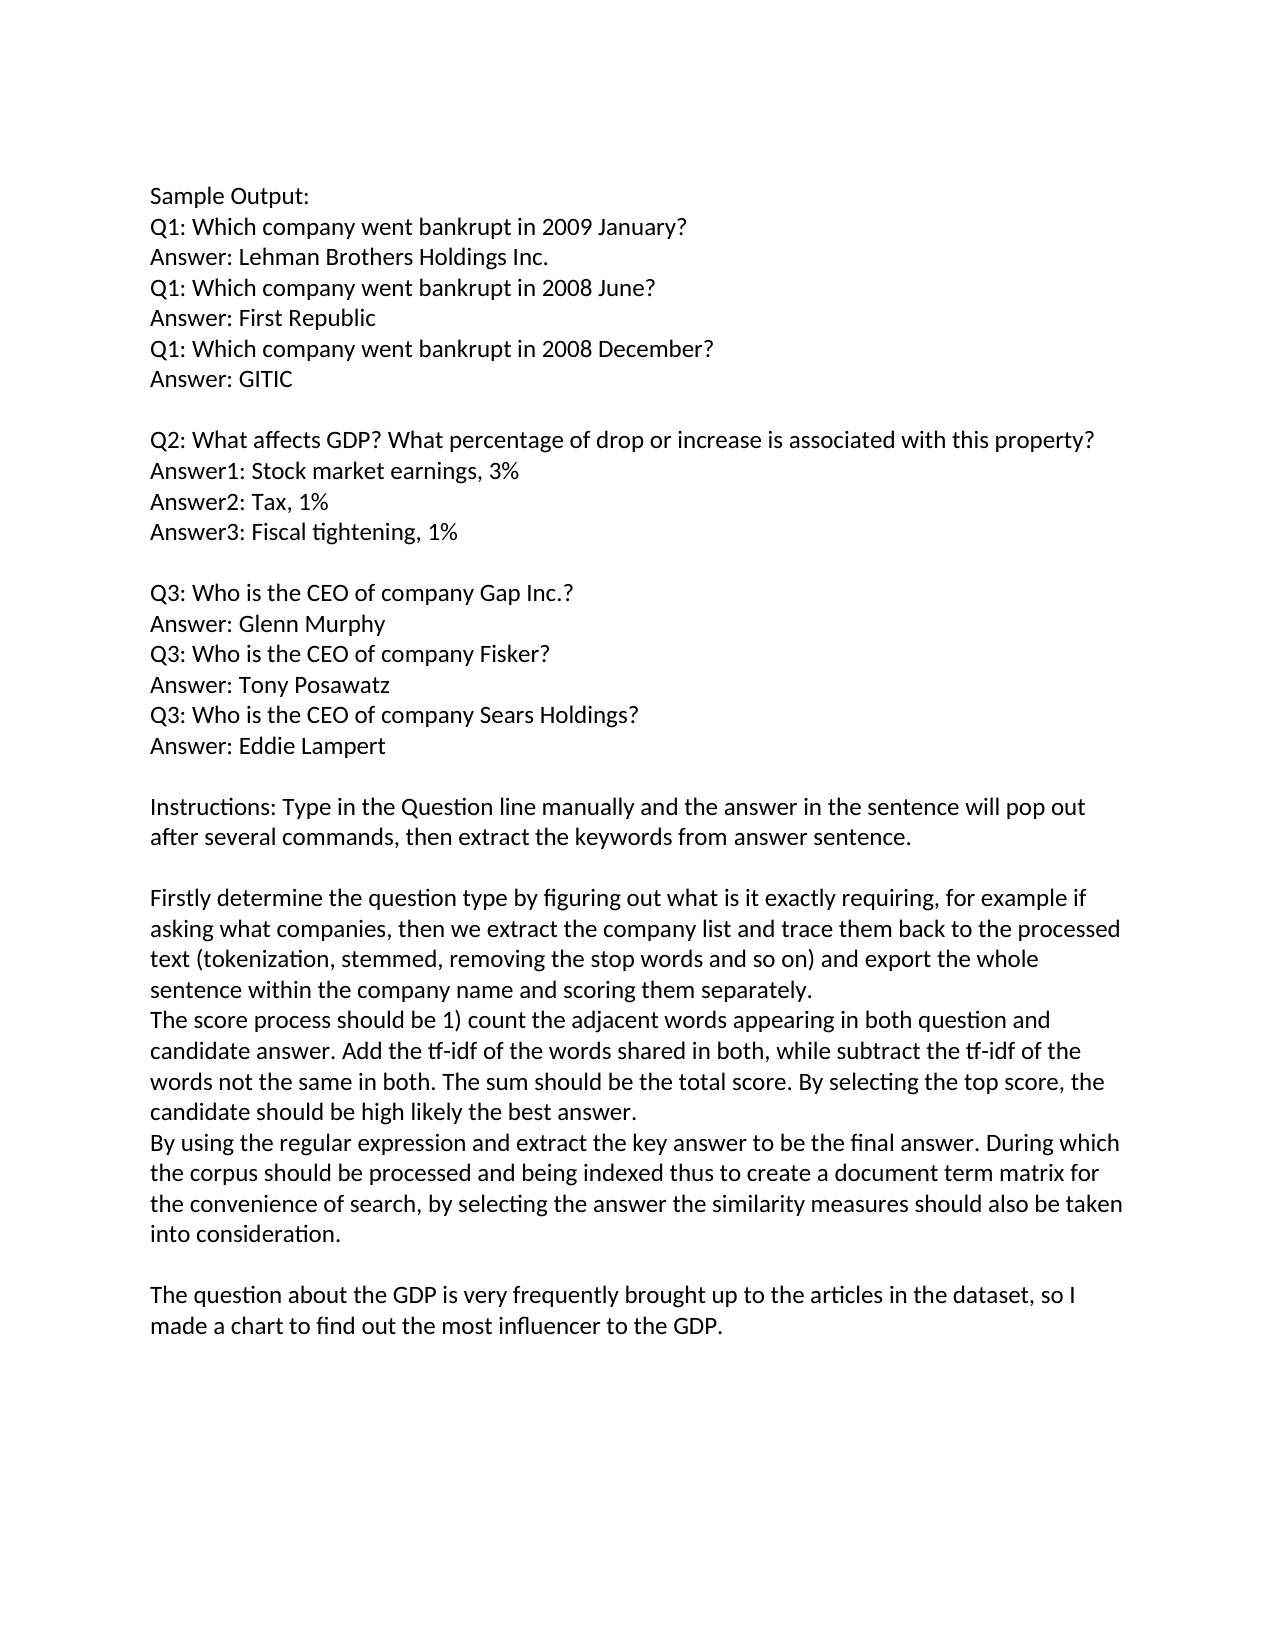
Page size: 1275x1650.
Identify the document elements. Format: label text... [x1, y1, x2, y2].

text Answer: Lehman Brothers Holdings Inc. [150, 242, 1125, 272]
text Q1: Which company went bankrupt in 2009 January? [150, 211, 1125, 242]
text Answer: Eddie Lampert [150, 730, 1125, 760]
text Q3: Who is the CEO of company Fisker? [150, 638, 1125, 669]
text Q3: Who is the CEO of company Sears Holdings? [150, 699, 1125, 730]
text Sample Output: [150, 181, 1125, 211]
text Answer: Tony Posawatz [150, 669, 1125, 699]
text Instructions: Type in the Question line manually and the answer in the sentence will pop out after several commands, then extract the keywords from answer sentence. [150, 791, 1125, 852]
text Q3: Who is the CEO of company Gap Inc.? [150, 577, 1125, 608]
text Answer: GITIC [150, 364, 1125, 394]
text Answer3: Fiscal tightening, 1% [150, 516, 1125, 547]
text Firstly determine the question type by figuring out what is it exactly requiring, for example if asking what companies, then we extract the company list and trace them back to the processed text (tokenization, stemmed, removing the stop words and so on) and export the whole sentence within the company name and scoring them separately. [150, 882, 1125, 1004]
text Q1: Which company went bankrupt in 2008 June? [150, 272, 1125, 303]
text The score process should be 1) count the adjacent words appearing in both question and candidate answer. Add the tf-idf of the words shared in both, while subtract the tf-idf of the words not the same in both. The sum should be the total score. By selecting the top score, the candidate should be high likely the best answer. [150, 1004, 1125, 1127]
text The question about the GDP is very frequently brought up to the articles in the dataset, so I made a chart to find out the most influencer to the GDP. [150, 1279, 1125, 1340]
text Q1: Which company went bankrupt in 2008 December? [150, 333, 1125, 364]
text By using the regular expression and extract the key answer to be the final answer. During which the corpus should be processed and being indexed thus to create a document term matrix for the convenience of search, by selecting the answer the similarity measures should also be taken into consideration. [150, 1127, 1125, 1249]
text Answer2: Tax, 1% [150, 486, 1125, 516]
text Answer: First Republic [150, 303, 1125, 333]
text Answer1: Stock market earnings, 3% [150, 455, 1125, 486]
text Answer: Glenn Murphy [150, 608, 1125, 638]
text Q2: What affects GDP? What percentage of drop or increase is associated with this property? [150, 425, 1125, 455]
